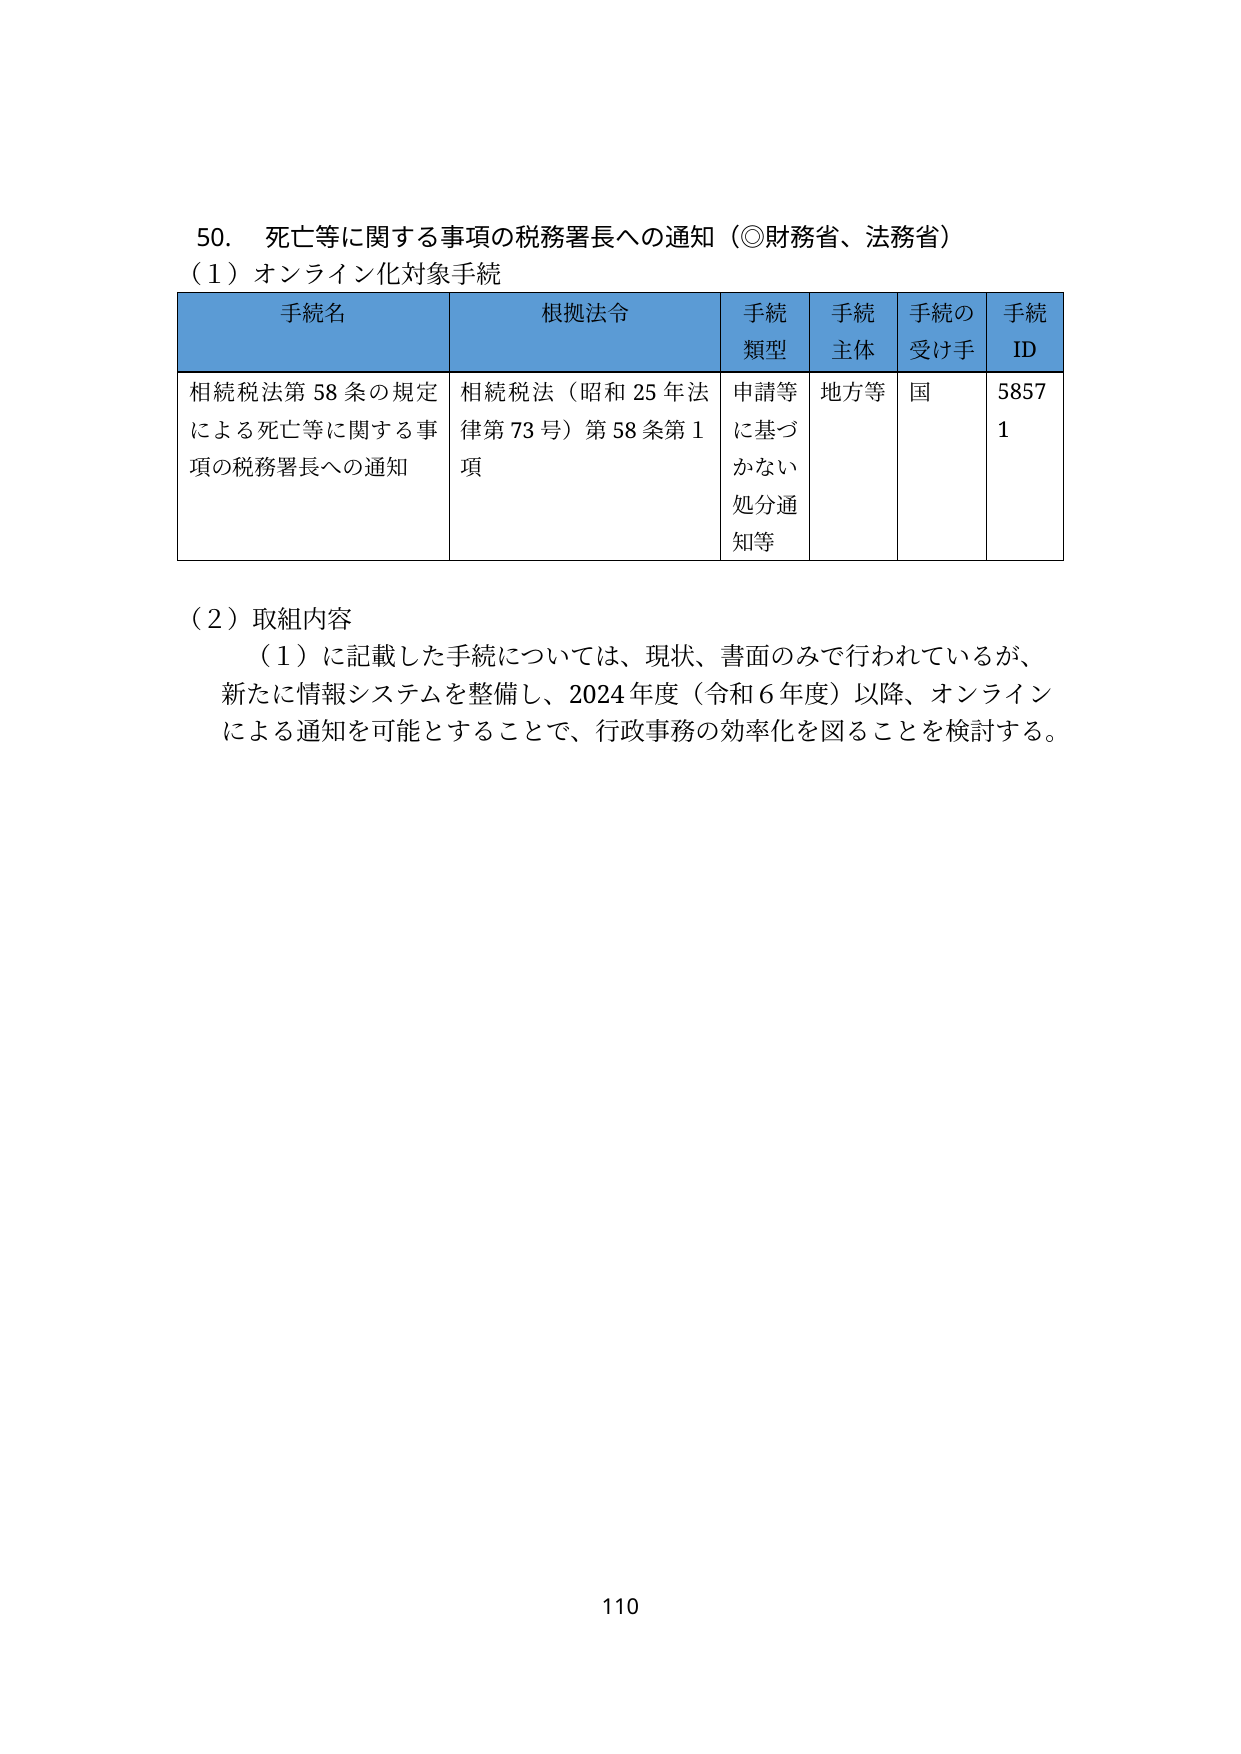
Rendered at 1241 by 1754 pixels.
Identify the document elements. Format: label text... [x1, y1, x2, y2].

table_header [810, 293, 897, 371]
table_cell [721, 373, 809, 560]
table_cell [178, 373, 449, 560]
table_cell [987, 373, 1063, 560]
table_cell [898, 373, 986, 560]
text （１）に記載した手続については、現状、書面のみで行われているが、新たに情報システムを整備し、2024年度（令和６年度）以降、オンラインによる通知を可能とすることで、行政事務の効率化を図ることを検討する。 [221, 636, 1063, 748]
text （２）取組内容 [177, 598, 1063, 636]
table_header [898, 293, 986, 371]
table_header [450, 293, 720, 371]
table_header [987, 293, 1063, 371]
text （１）オンライン化対象手続 [177, 254, 1063, 292]
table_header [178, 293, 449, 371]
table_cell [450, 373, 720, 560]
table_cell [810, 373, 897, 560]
text 死亡等に関する事項の税務署長への通知（◎財務省、法務省） [196, 217, 1041, 254]
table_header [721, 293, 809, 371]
